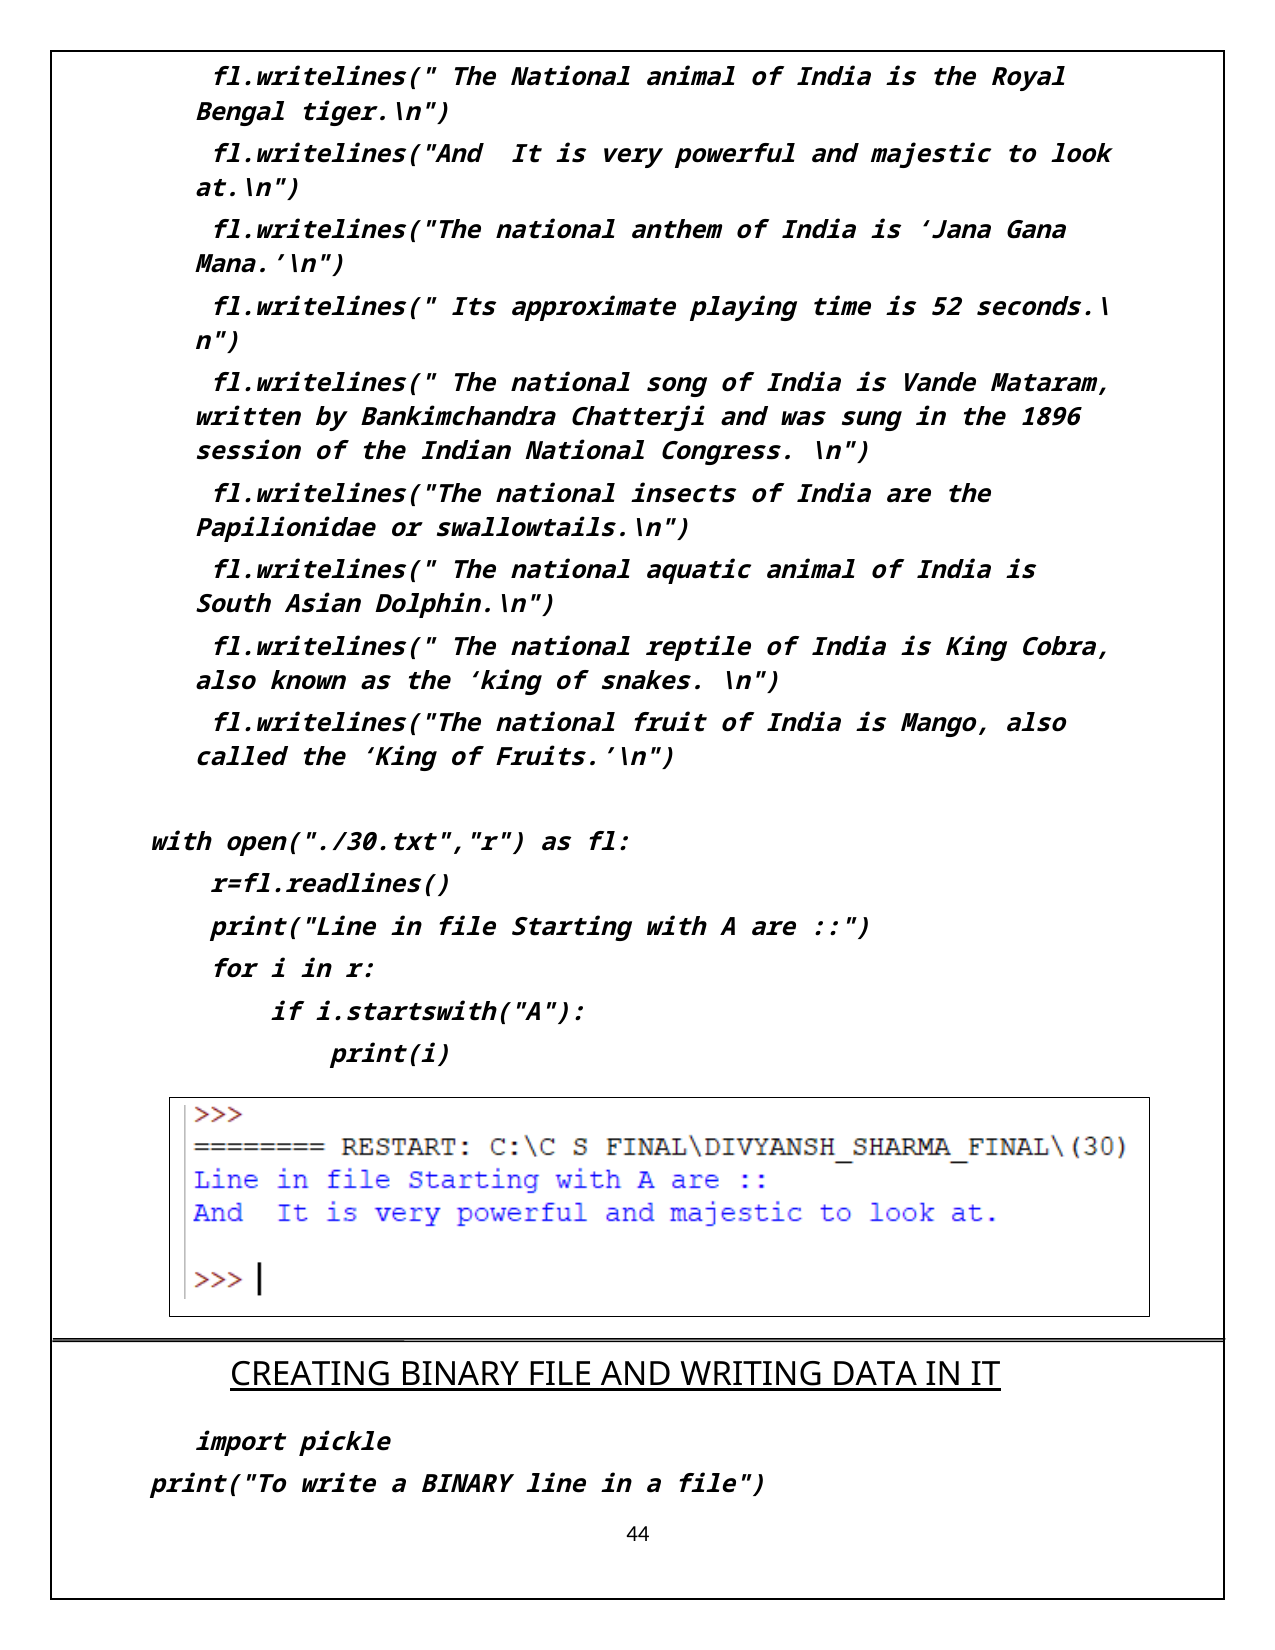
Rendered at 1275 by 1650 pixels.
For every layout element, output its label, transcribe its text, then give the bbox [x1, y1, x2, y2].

text fl.writelines(" The national reptile of India is King Cobra, also known as the ‘king of snakes. \n") [150, 628, 1125, 696]
text print("To write a BINARY line in a file") [150, 1466, 1125, 1499]
text with open("./30.txt","r") as fl: [150, 824, 1125, 858]
text CREATING BINARY FILE AND WRITING DATA IN IT [106, 1350, 1125, 1396]
text fl.writelines("The national anthem of India is ‘Jana Gana Mana.’\n") [150, 212, 1125, 280]
text r=fl.readlines() [150, 866, 1125, 900]
text fl.writelines(" Its approximate playing time is 52 seconds.\n") [150, 288, 1125, 357]
text fl.writelines("And It is very powerful and majestic to look at.\n") [150, 136, 1125, 204]
text import pickle [150, 1423, 1125, 1457]
text print(i) [150, 1036, 1125, 1070]
text fl.writelines(" The National animal of India is the Royal Bengal tiger.\n") [150, 59, 1125, 127]
text fl.writelines("The national fruit of India is Mango, also called the ‘King of Fruits.’\n") [150, 705, 1125, 773]
text print("Line in file Starting with A are ::") [150, 908, 1125, 942]
text fl.writelines(" The national aquatic animal of India is South Asian Dolphin.\n") [150, 552, 1125, 620]
text if i.startswith("A"): [150, 993, 1125, 1027]
text fl.writelines(" The national song of India is Vande Mataram, written by Bankimchandra Chatterji and was sung in the 1896 session of the Indian National Congress. \n") [150, 365, 1125, 467]
text fl.writelines("The national insects of India are the Papilionidae or swallowtails.\n") [150, 475, 1125, 543]
text for i in r: [150, 951, 1125, 985]
